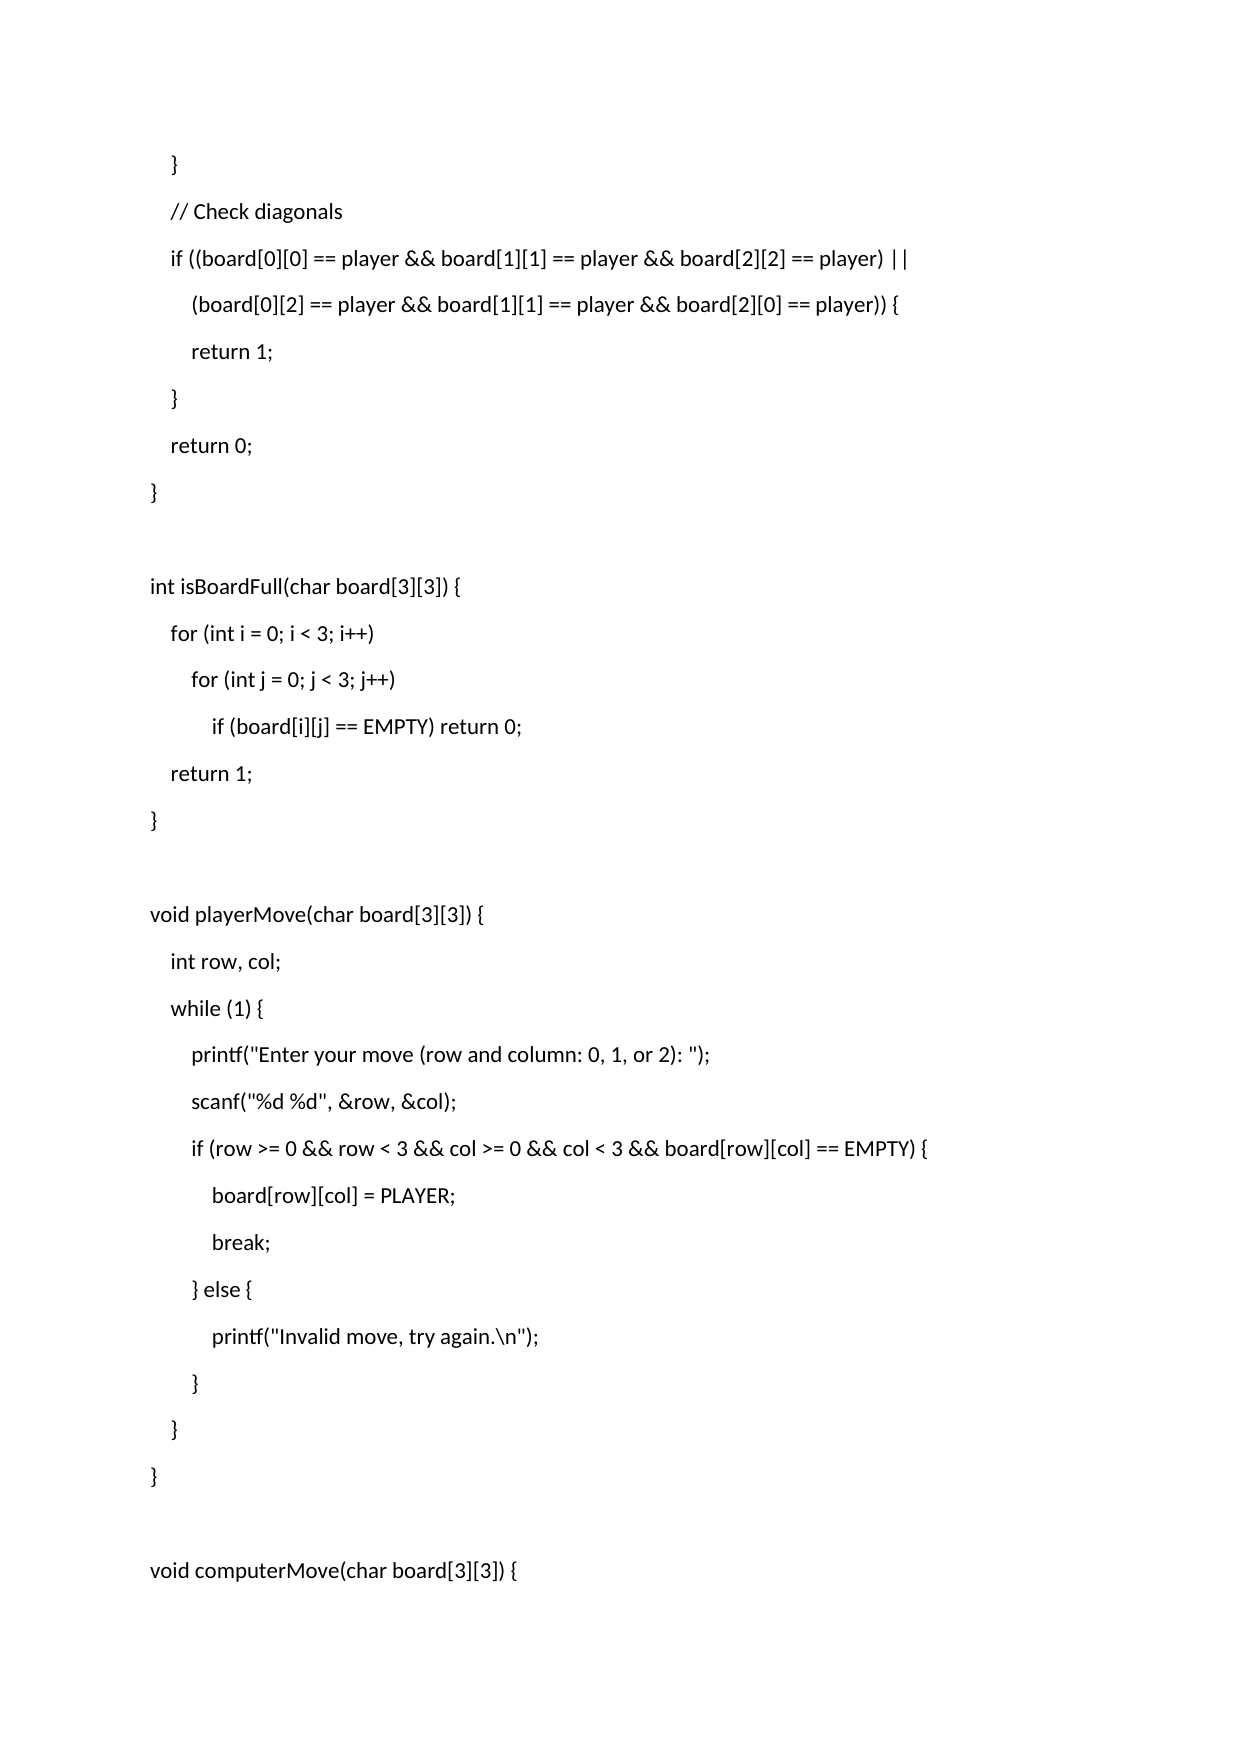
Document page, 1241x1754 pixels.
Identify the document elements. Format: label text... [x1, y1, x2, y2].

text printf("Invalid move, try again.\n"); [150, 1322, 1090, 1350]
text for (int j = 0; j < 3; j++) [150, 666, 1090, 694]
text } [150, 478, 1090, 506]
text if (board[i][j] == EMPTY) return 0; [150, 712, 1090, 741]
text int row, col; [150, 947, 1090, 975]
text } [150, 384, 1090, 412]
text } [150, 1369, 1090, 1397]
text for (int i = 0; i < 3; i++) [150, 619, 1090, 647]
text return 1; [150, 337, 1090, 366]
text scanf("%d %d", &row, &col); [150, 1087, 1090, 1116]
text void playerMove(char board[3][3]) { [150, 900, 1090, 928]
text while (1) { [150, 994, 1090, 1022]
text // Check diagonals [150, 197, 1090, 225]
text if ((board[0][0] == player && board[1][1] == player && board[2][2] == player) || [150, 244, 1090, 272]
text } else { [150, 1275, 1090, 1303]
text } [150, 1462, 1090, 1491]
text void computerMove(char board[3][3]) { [150, 1556, 1090, 1584]
text } [150, 806, 1090, 834]
text break; [150, 1228, 1090, 1256]
text (board[0][2] == player && board[1][1] == player && board[2][0] == player)) { [150, 291, 1090, 319]
text board[row][col] = PLAYER; [150, 1181, 1090, 1209]
text return 0; [150, 431, 1090, 459]
text } [150, 1416, 1090, 1444]
text } [150, 150, 1090, 178]
text if (row >= 0 && row < 3 && col >= 0 && col < 3 && board[row][col] == EMPTY) { [150, 1134, 1090, 1162]
text printf("Enter your move (row and column: 0, 1, or 2): "); [150, 1041, 1090, 1069]
text int isBoardFull(char board[3][3]) { [150, 572, 1090, 600]
text return 1; [150, 759, 1090, 787]
